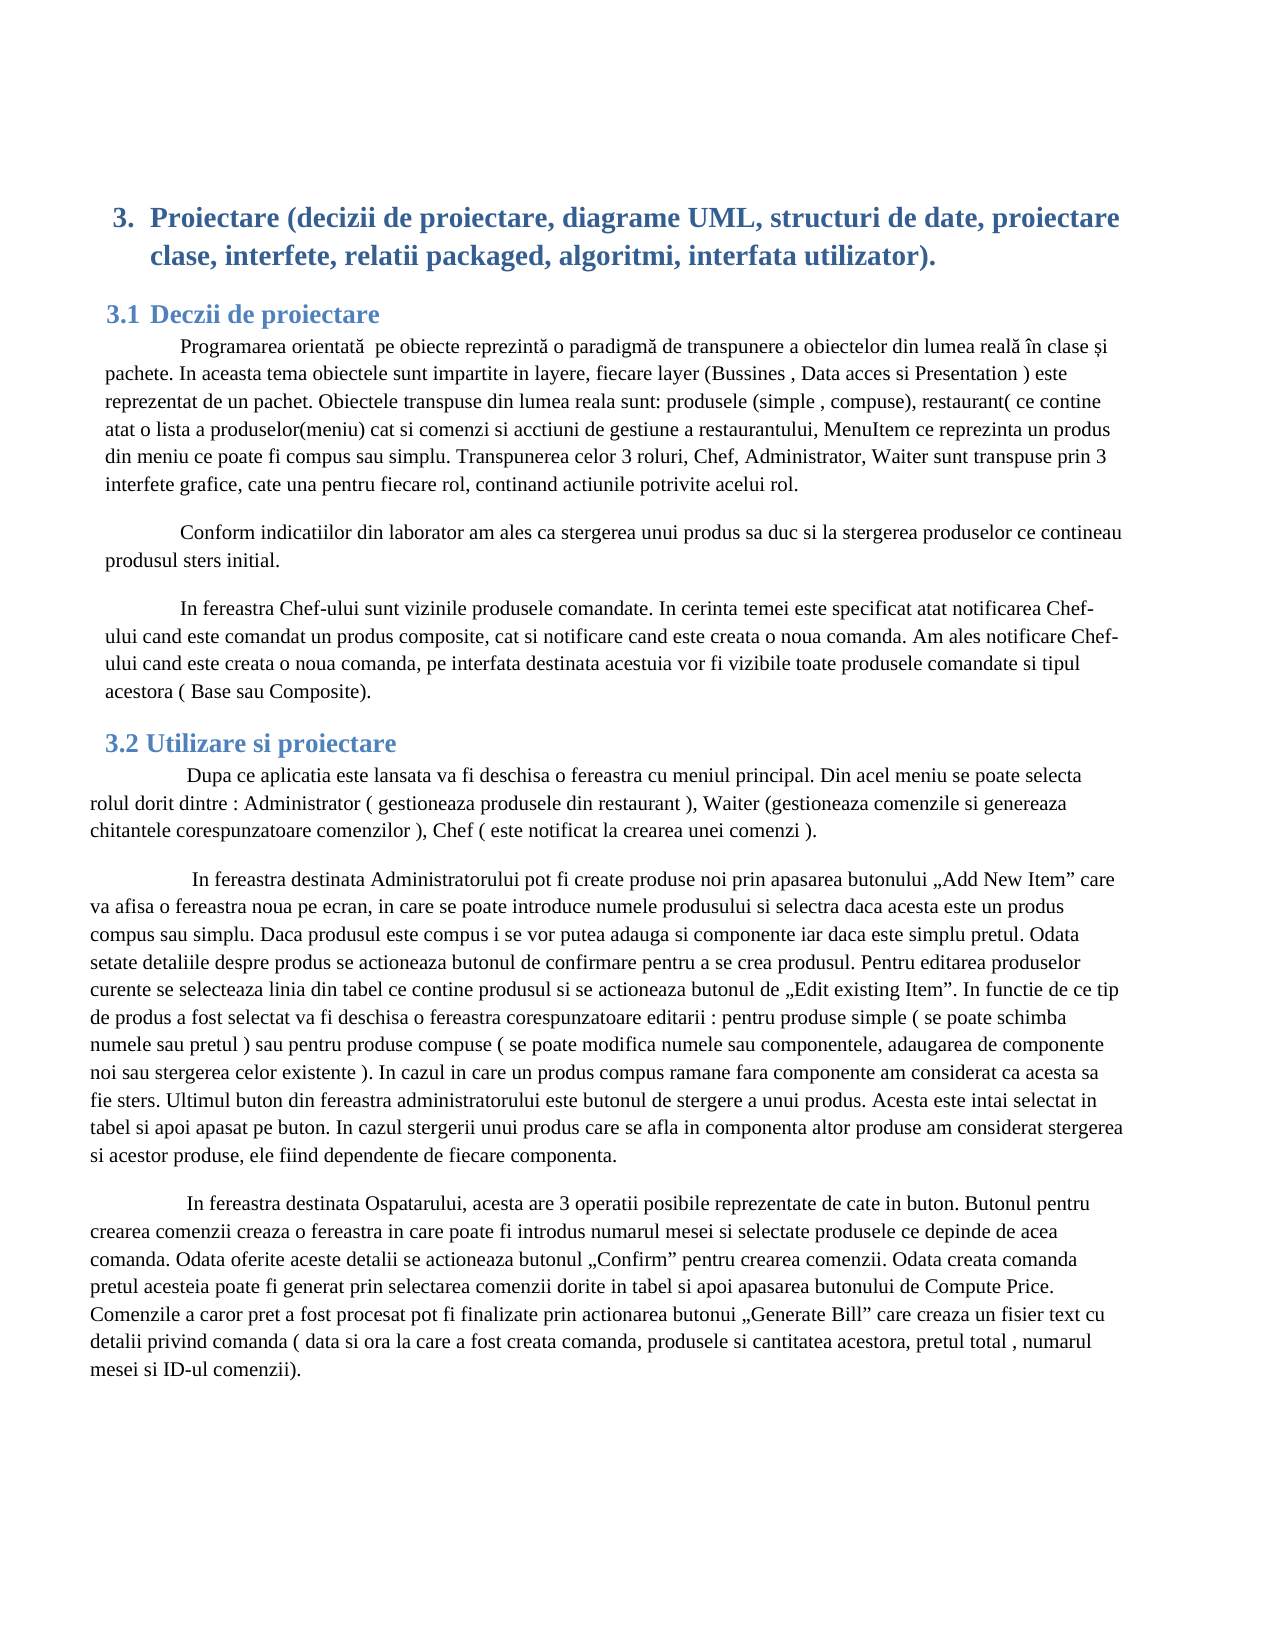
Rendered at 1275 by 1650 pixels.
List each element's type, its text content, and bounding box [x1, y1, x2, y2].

text In fereastra destinata Administratorului pot fi create produse noi prin apasarea butonului „Add New Item” care va afisa o fereastra noua pe ecran, in care se poate introduce numele produsului si selectra daca acesta este un produs compus sau simplu. Daca produsul este compus i se vor putea adauga si componente iar daca este simplu pretul. Odata setate detaliile despre produs se actioneaza butonul de confirmare pentru a se crea produsul. Pentru editarea produselor curente se selecteaza linia din tabel ce contine produsul si se actioneaza butonul de „Edit existing Item”. In functie de ce tip de produs a fost selectat va fi deschisa o fereastra corespunzatoare editarii : pentru produse simple ( se poate schimba numele sau pretul ) sau pentru produse compuse ( se poate modifica numele sau componentele, adaugarea de componente noi sau stergerea celor existente ). In cazul in care un produs compus ramane fara componente am considerat ca acesta sa fie sters. Ultimul buton din fereastra administratorului este butonul de stergere a unui produs. Acesta este intai selectat in tabel si apoi apasat pe buton. In cazul stergerii unui produs care se afla in componenta altor produse am considerat stergerea si acestor produse, ele fiind dependente de fiecare componenta. [90, 867, 1125, 1167]
subtitle Proiectare (decizii de proiectare, diagrame UML, structuri de date, proiectare clase, interfete, relatii packaged, algoritmi, interfata utilizator). [112, 200, 1125, 272]
text In fereastra destinata Ospatarului, acesta are 3 operatii posibile reprezentate de cate in buton. Butonul pentru crearea comenzii creaza o fereastra in care poate fi introdus numarul mesei si selectate produsele ce depinde de acea comanda. Odata oferite aceste detalii se actioneaza butonul „Confirm” pentru crearea comenzii. Odata creata comanda pretul acesteia poate fi generat prin selectarea comenzii dorite in tabel si apoi apasarea butonului de Compute Price. Comenzile a caror pret a fost procesat pot fi finalizate prin actionarea butonui „Generate Bill” care creaza un fisier text cu detalii privind comanda ( data si ora la care a fost creata comanda, produsele si cantitatea acestora, pretul total , numarul mesei si ID-ul comenzii). [90, 1191, 1125, 1381]
text Dupa ce aplicatia este lansata va fi deschisa o fereastra cu meniul principal. Din acel meniu se poate selecta rolul dorit dintre : Administrator ( gestioneaza produsele din restaurant ), Waiter (gestioneaza comenzile si genereaza chitantele corespunzatoare comenzilor ), Chef ( este notificat la crearea unei comenzi ). [90, 763, 1125, 842]
subtitle Deczii de proiectare [106, 298, 1125, 329]
text In fereastra Chef-ului sunt vizinile produsele comandate. In cerinta temei este specificat atat notificarea Chef-ului cand este comandat un produs composite, cat si notificare cand este creata o noua comanda. Am ales notificare Chef-ului cand este creata o noua comanda, pe interfata destinata acestuia vor fi vizibile toate produsele comandate si tipul acestora ( Base sau Composite). [105, 596, 1125, 703]
text Programarea orientată pe obiecte reprezintă o paradigmă de transpunere a obiectelor din lumea reală în clase și pachete. In aceasta tema obiectele sunt impartite in layere, fiecare layer (Bussines , Data acces si Presentation ) este reprezentat de un pachet. Obiectele transpuse din lumea reala sunt: produsele (simple , compuse), restaurant( ce contine atat o lista a produselor(meniu) cat si comenzi si acctiuni de gestiune a restaurantului, MenuItem ce reprezinta un produs din meniu ce poate fi compus sau simplu. Transpunerea celor 3 roluri, Chef, Administrator, Waiter sunt transpuse prin 3 interfete grafice, cate una pentru fiecare rol, continand actiunile potrivite acelui rol. [105, 334, 1125, 496]
subtitle 3.2 Utilizare si proiectare [105, 727, 1125, 758]
text Conform indicatiilor din laborator am ales ca stergerea unui produs sa duc si la stergerea produselor ce contineau produsul sters initial. [105, 520, 1125, 572]
